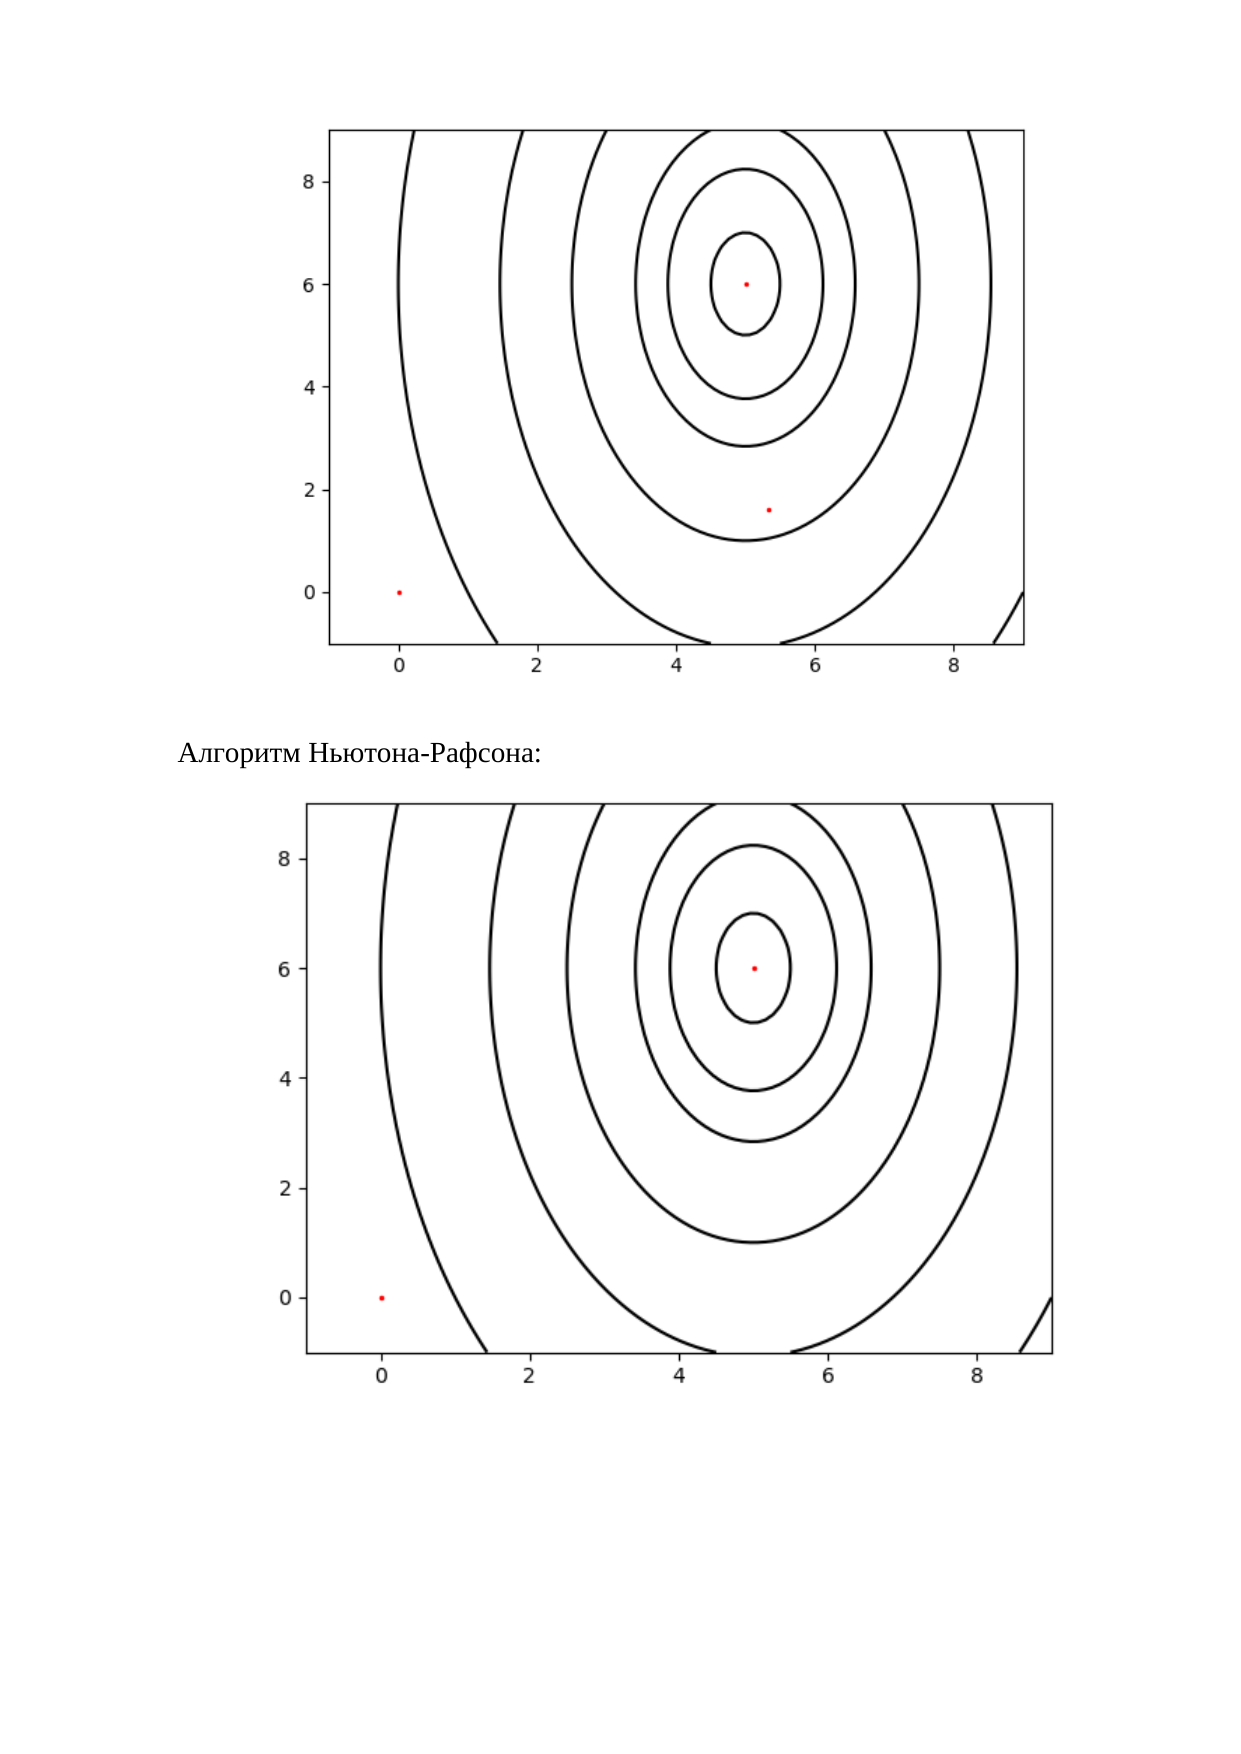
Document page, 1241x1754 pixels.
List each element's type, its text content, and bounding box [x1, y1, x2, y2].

picture [291, 118, 1038, 717]
text Алгоритм Ньютона-Рафсона: [177, 736, 1152, 769]
picture [263, 788, 1066, 1398]
